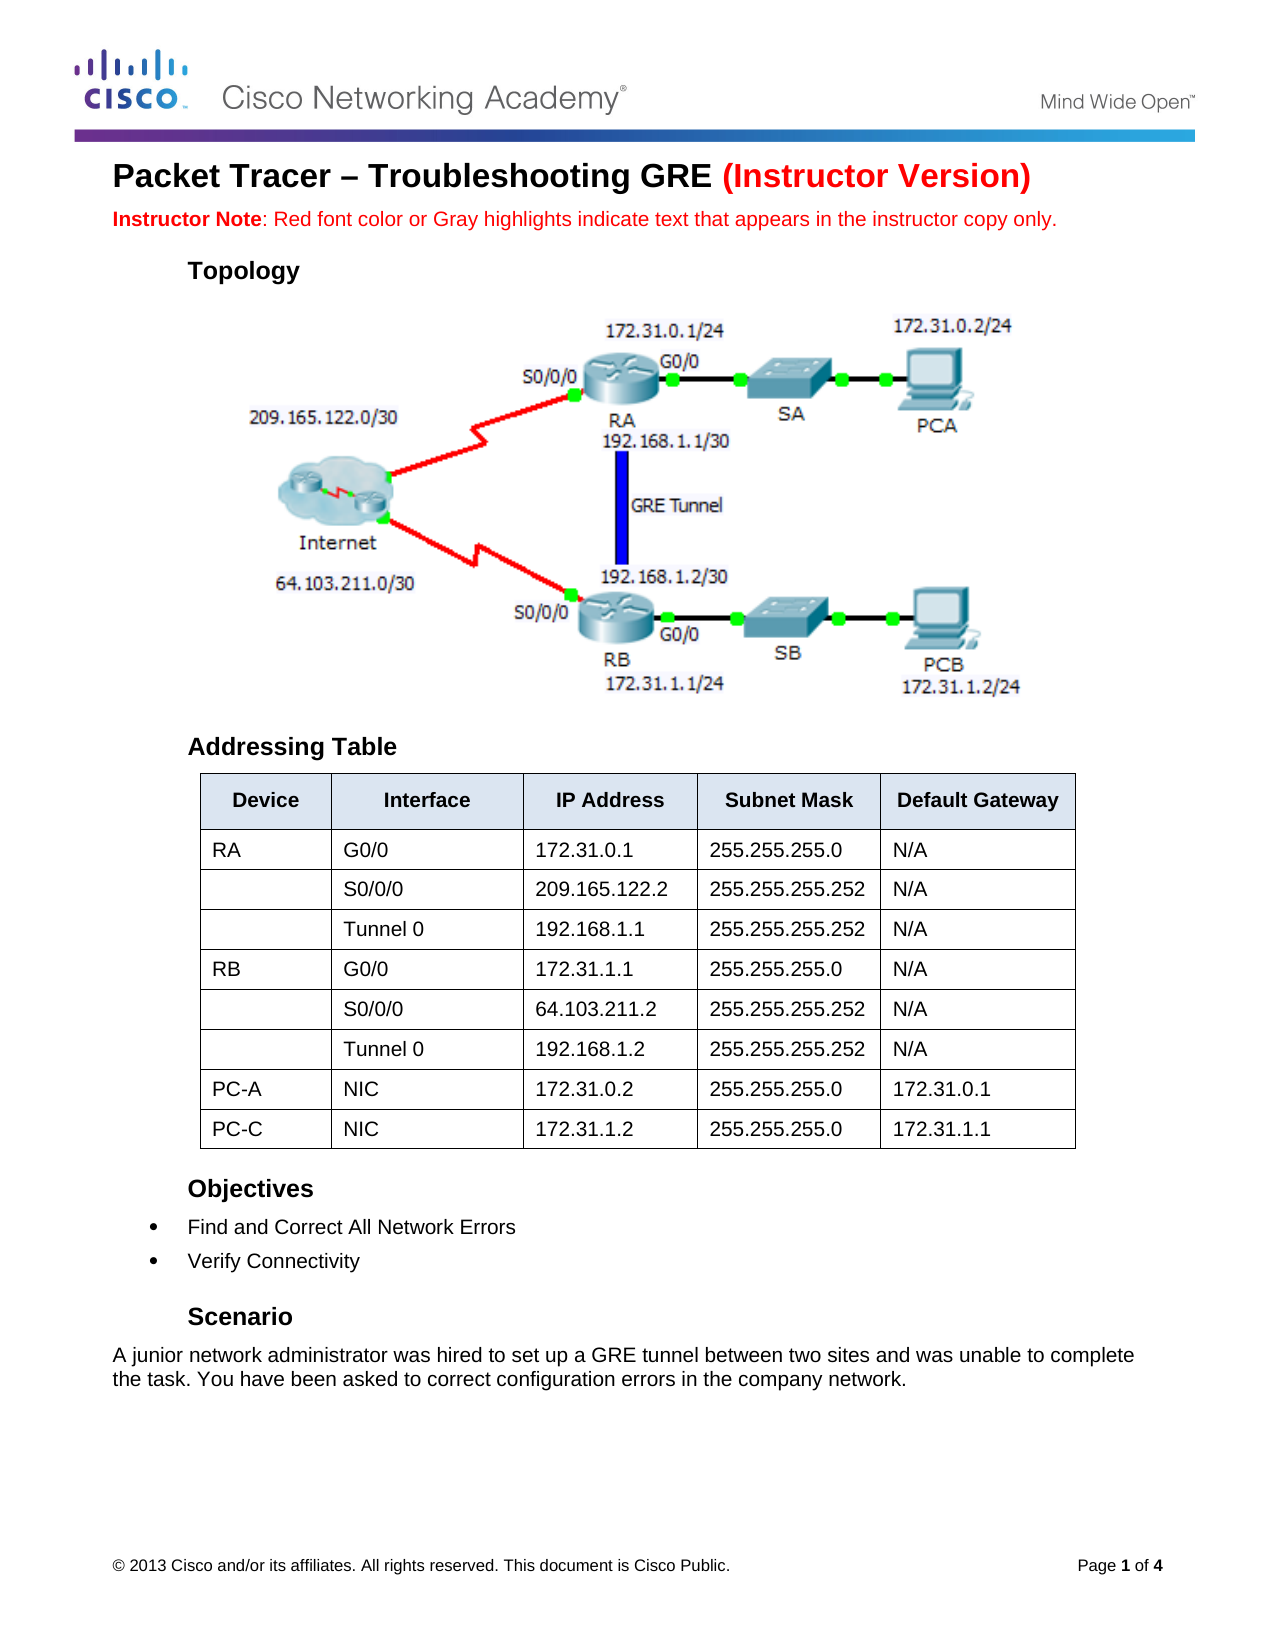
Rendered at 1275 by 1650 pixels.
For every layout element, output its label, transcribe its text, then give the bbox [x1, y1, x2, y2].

table_cell [201, 990, 331, 1029]
table_cell PC-C [201, 1110, 331, 1148]
table_cell NIC [332, 1070, 523, 1108]
table_cell 209.165.122.2 [524, 870, 697, 909]
table_cell N/A [881, 990, 1075, 1029]
table_cell 255.255.255.0 [698, 950, 880, 989]
picture [243, 309, 1032, 704]
table_cell S0/0/0 [332, 870, 523, 909]
table_cell N/A [881, 870, 1075, 909]
table_cell 255.255.255.252 [698, 910, 880, 949]
table_cell [201, 1030, 331, 1068]
table_cell 172.31.1.1 [881, 1110, 1075, 1148]
table_cell 255.255.255.0 [698, 830, 880, 869]
text Find and Correct All Network Errors [150, 1215, 1162, 1239]
table_cell 172.31.0.1 [524, 830, 697, 869]
table_header Device [201, 774, 331, 829]
table_cell RA [201, 830, 331, 869]
table_cell N/A [881, 910, 1075, 949]
table_header Subnet Mask [698, 774, 880, 829]
text Verify Connectivity [150, 1249, 1162, 1273]
table_cell N/A [881, 950, 1075, 989]
table_cell 172.31.0.1 [881, 1070, 1075, 1108]
table_cell G0/0 [332, 950, 523, 989]
table_cell S0/0/0 [332, 990, 523, 1029]
table_cell PC-A [201, 1070, 331, 1108]
text Topology [112, 256, 1162, 284]
table_cell 255.255.255.252 [698, 870, 880, 909]
text A junior network administrator was hired to set up a GRE tunnel between two sites and was unable to complete the task. You have been asked to correct configuration errors in the company network. [112, 1343, 1162, 1391]
text Addressing Table [112, 732, 1162, 761]
text Objectives [112, 1174, 1162, 1203]
table_cell 255.255.255.0 [698, 1070, 880, 1108]
table_cell G0/0 [332, 830, 523, 869]
text Instructor Note: Red font color or Gray highlights indicate text that appears in the instructor copy only. [112, 207, 1162, 231]
table_cell 192.168.1.2 [524, 1030, 697, 1068]
table_cell Tunnel 0 [332, 910, 523, 949]
table_cell N/A [881, 830, 1075, 869]
table_cell Tunnel 0 [332, 1030, 523, 1068]
table_cell 64.103.211.2 [524, 990, 697, 1029]
table_header Interface [332, 774, 523, 829]
title Packet Tracer – Troubleshooting GRE (Instructor Version) [112, 156, 1162, 195]
table_header Default Gateway [881, 774, 1075, 829]
table_cell [201, 870, 331, 909]
table_cell 172.31.1.1 [524, 950, 697, 989]
table_cell 192.168.1.1 [524, 910, 697, 949]
table_cell [201, 910, 331, 949]
table_cell N/A [881, 1030, 1075, 1068]
table_cell 255.255.255.0 [698, 1110, 880, 1148]
text Scenario [112, 1302, 1162, 1330]
table_cell RB [201, 950, 331, 989]
table_cell 172.31.1.2 [524, 1110, 697, 1148]
table_header IP Address [524, 774, 697, 829]
table_cell 255.255.255.252 [698, 1030, 880, 1068]
picture [0, 30, 1273, 142]
table_cell NIC [332, 1110, 523, 1148]
table_cell 172.31.0.2 [524, 1070, 697, 1108]
table_cell 255.255.255.252 [698, 990, 880, 1029]
